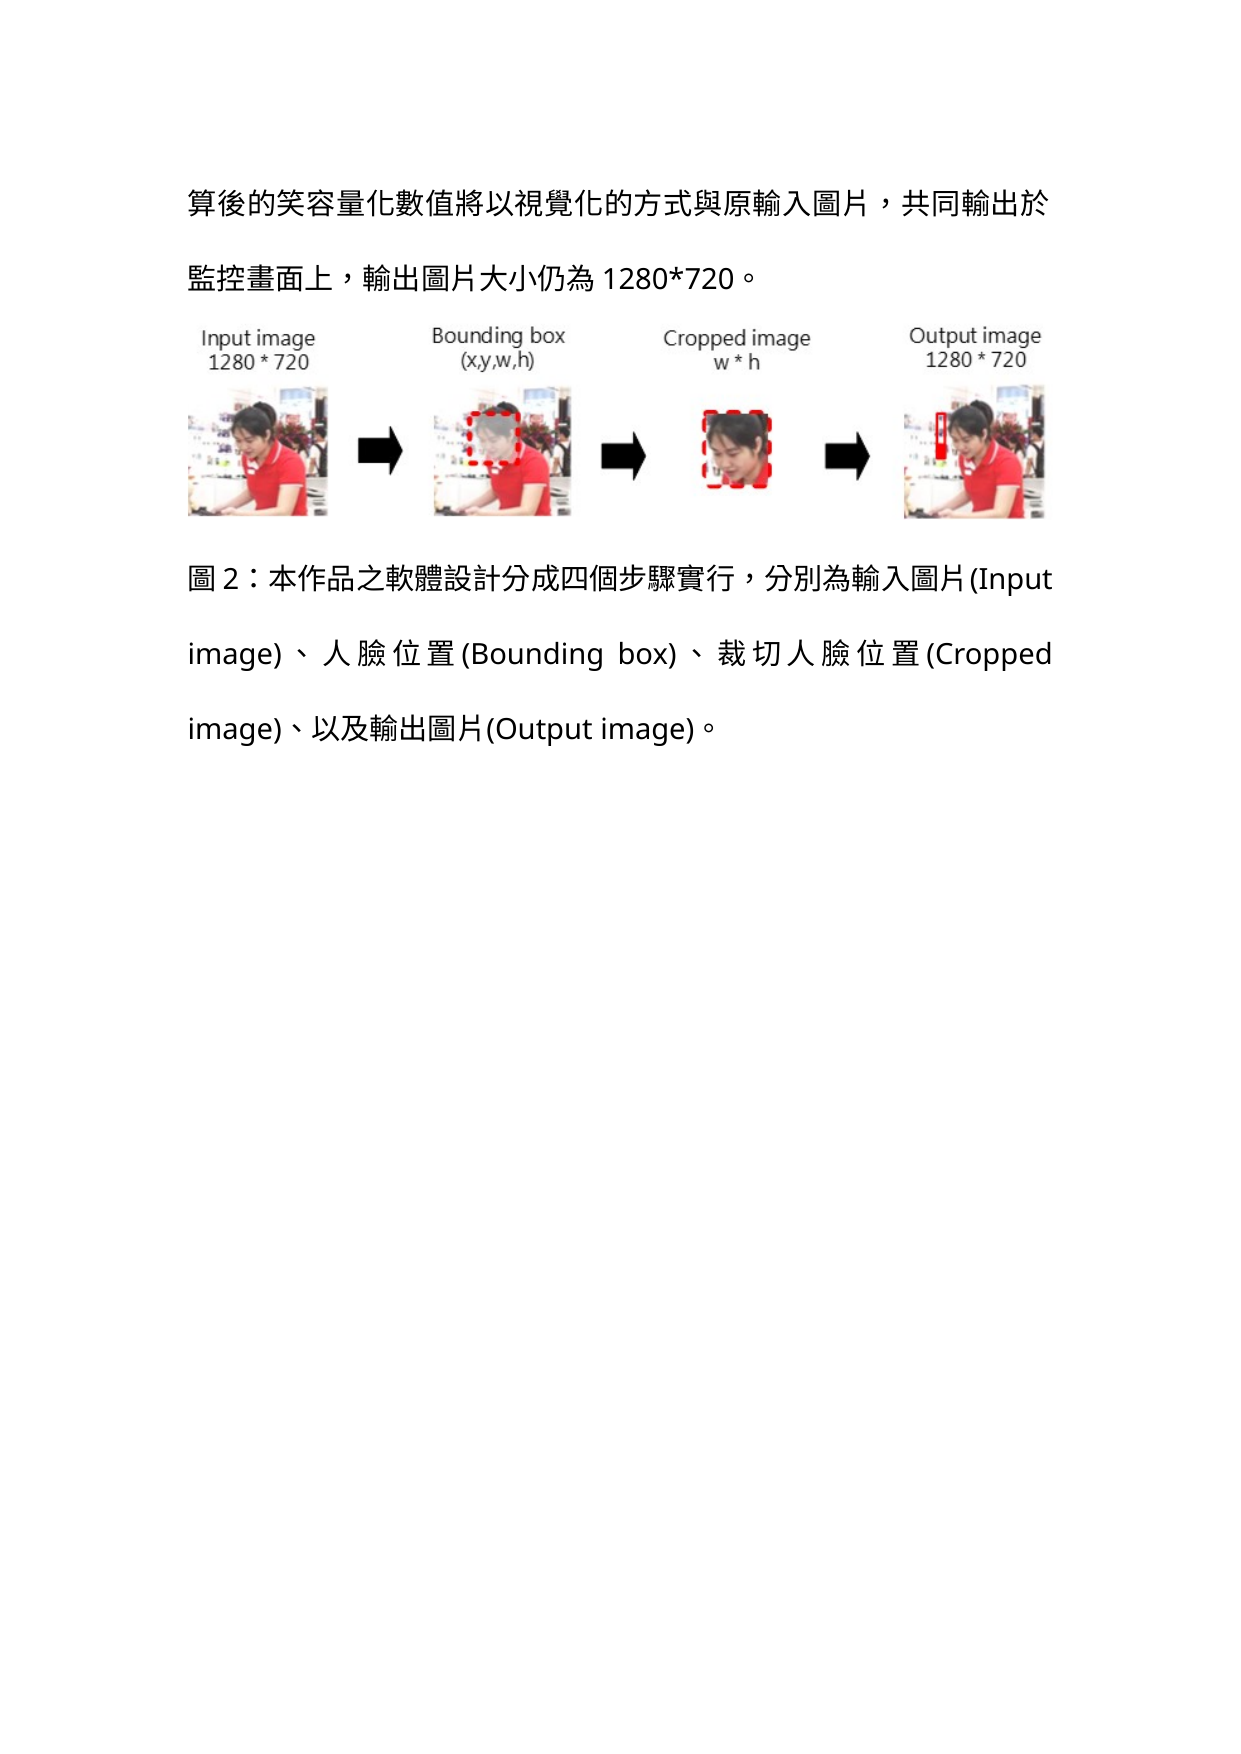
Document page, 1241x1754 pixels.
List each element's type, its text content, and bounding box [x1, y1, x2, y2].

text 圖2：本作品之軟體設計分成四個步驟實行，分別為輸入圖片(Input image)、人臉位置(Bounding box)、裁切人臉位置(Cropped image)、以及輸出圖片(Output image)。 [187, 539, 1053, 764]
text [187, 164, 1053, 314]
picture [187, 314, 1053, 520]
